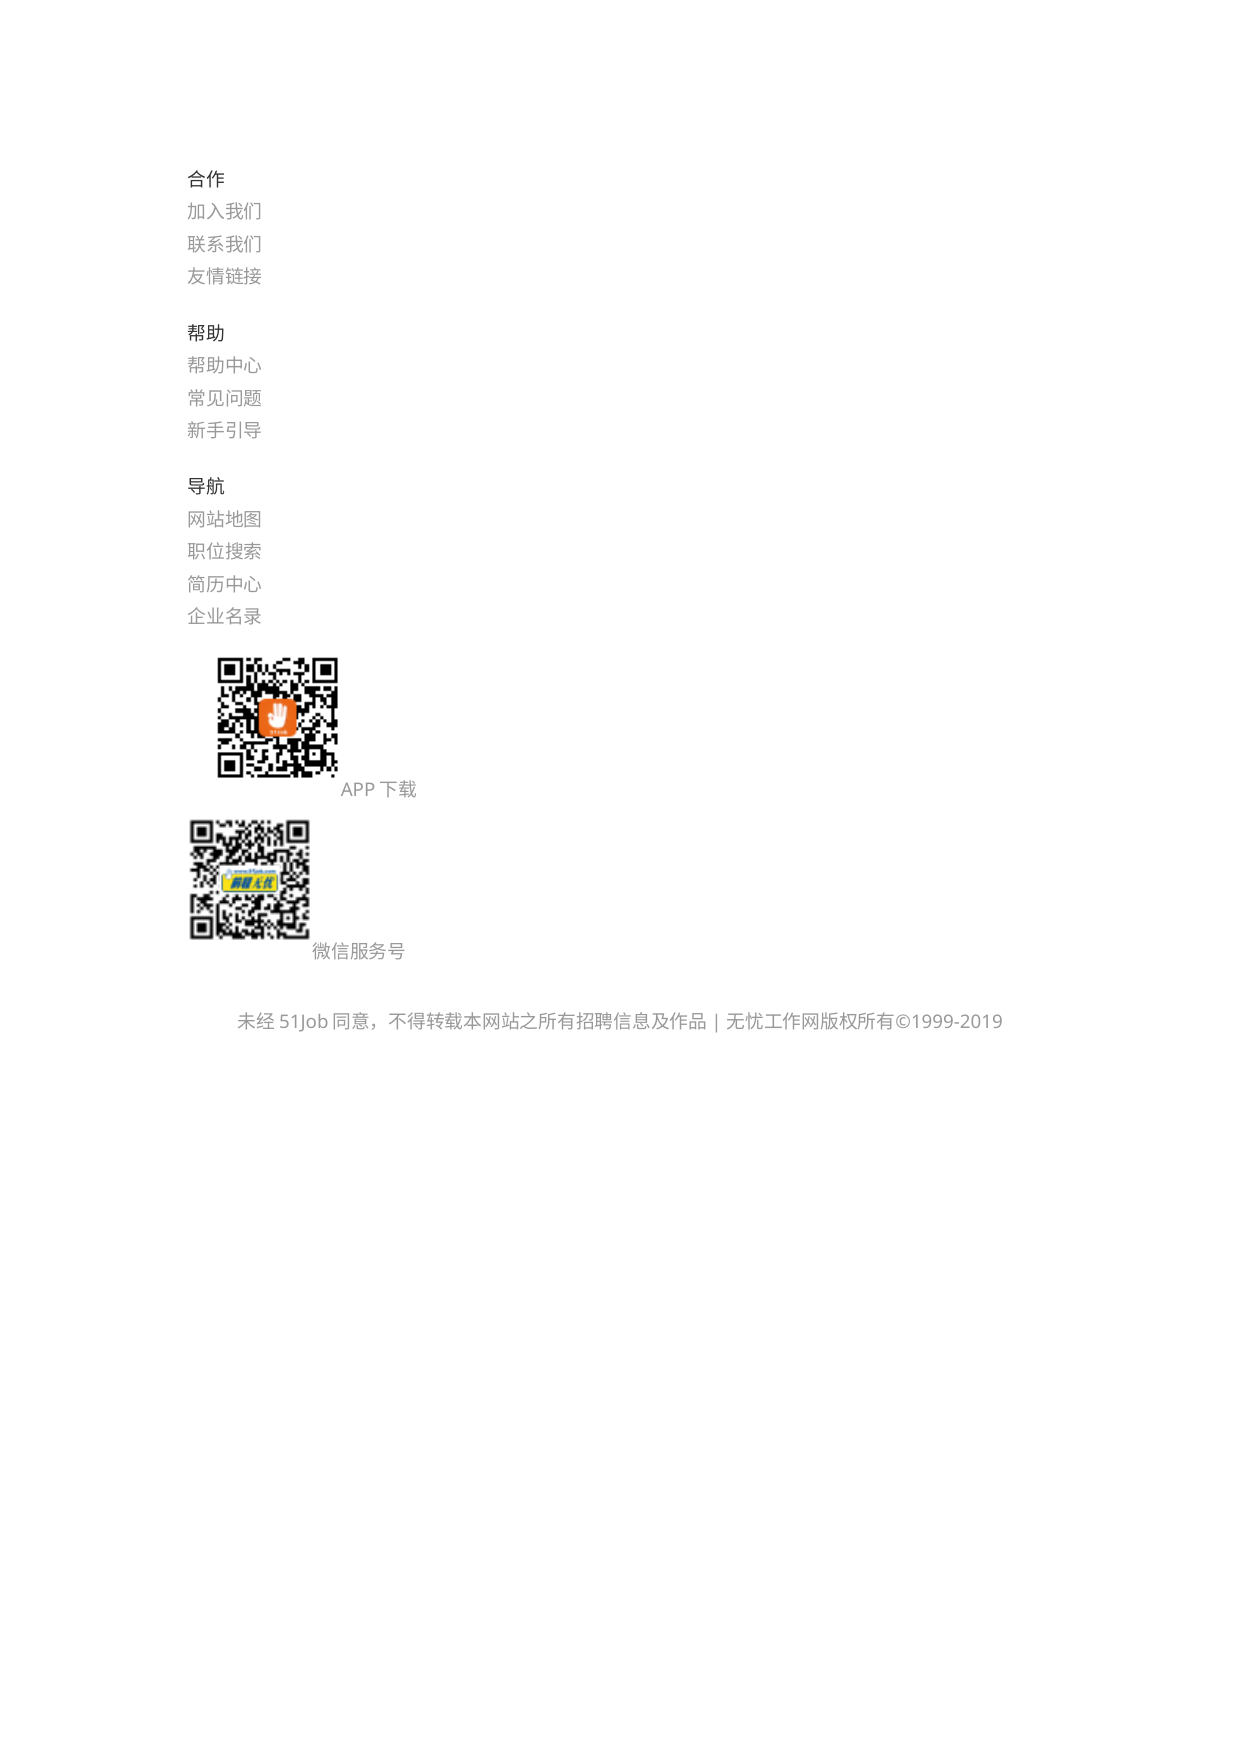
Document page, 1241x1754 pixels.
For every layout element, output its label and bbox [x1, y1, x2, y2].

picture [187, 817, 313, 943]
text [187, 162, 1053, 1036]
picture [215, 655, 341, 781]
